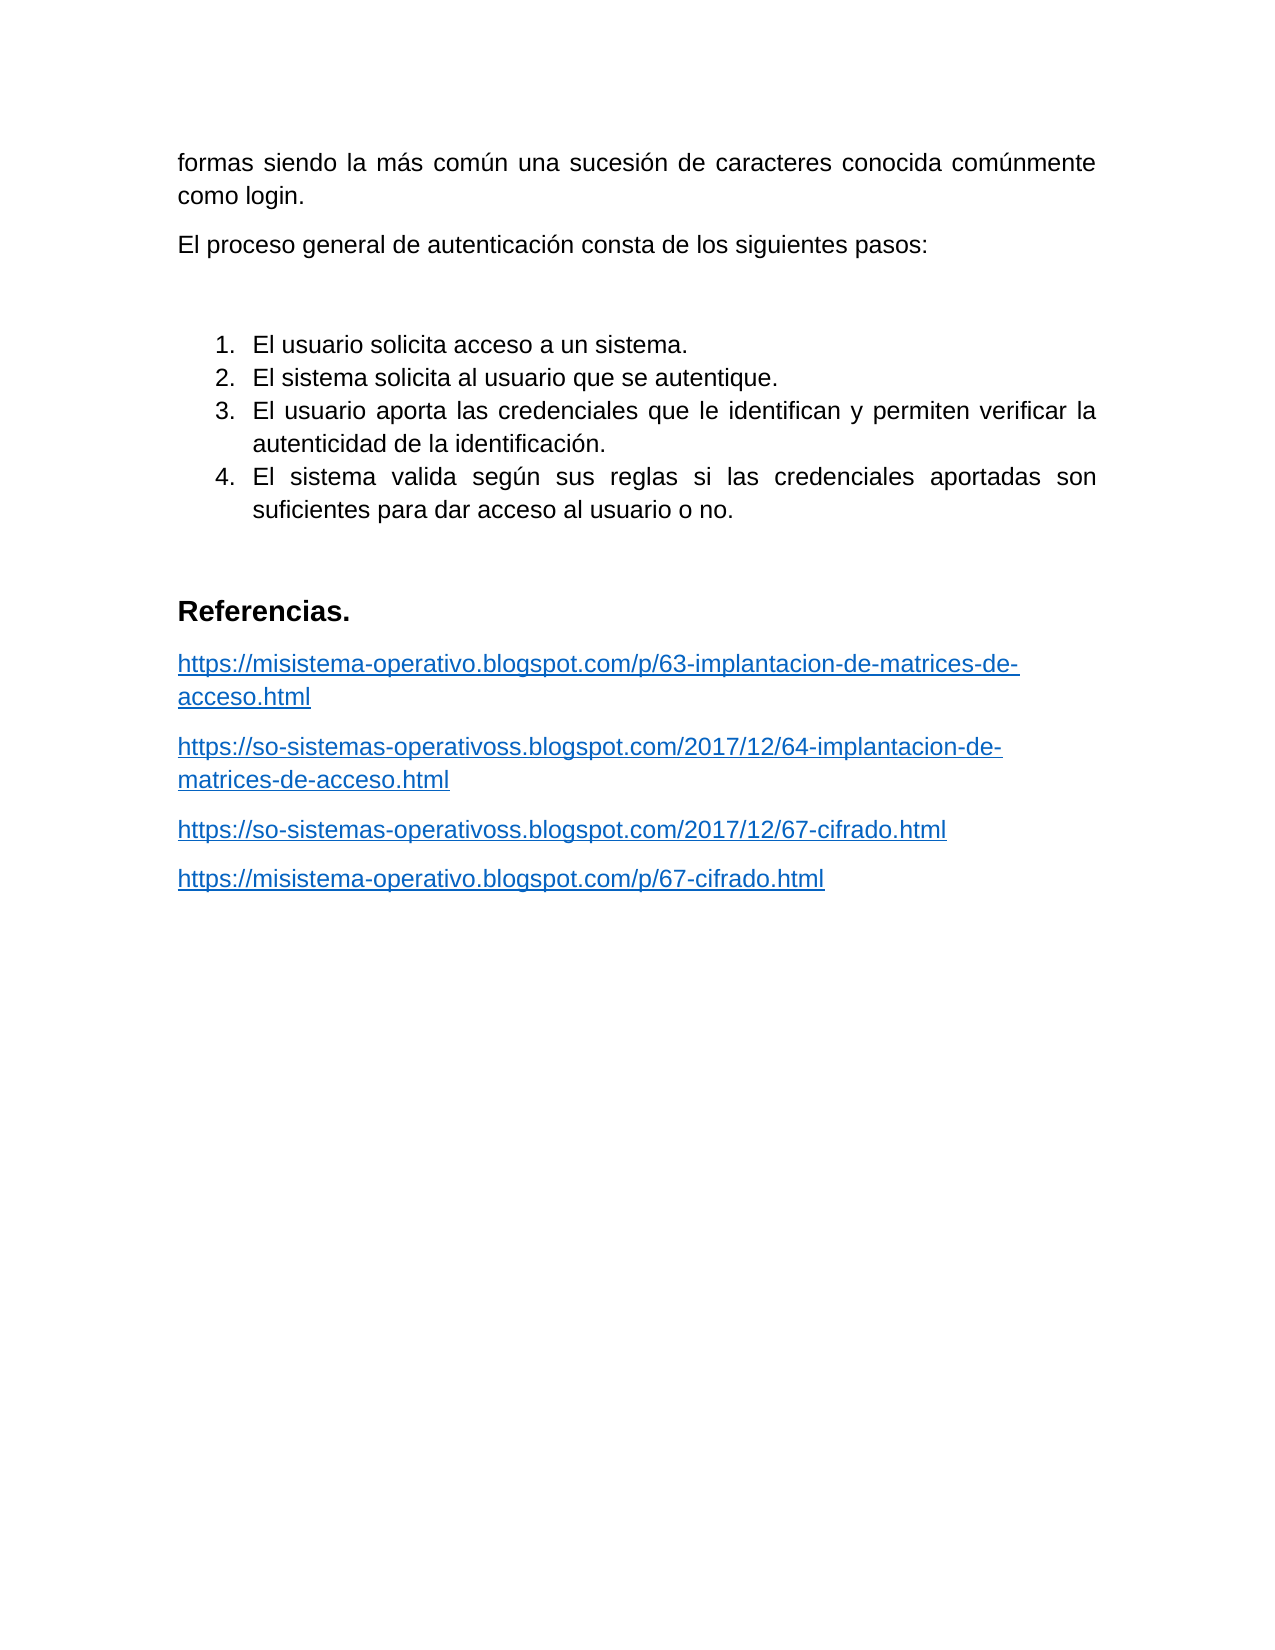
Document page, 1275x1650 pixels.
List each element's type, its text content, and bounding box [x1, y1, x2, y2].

text https://misistema-operativo.blogspot.com/p/67-cifrado.html [177, 864, 1098, 893]
text Referencias. [177, 594, 1098, 628]
text https://misistema-operativo.blogspot.com/p/63-implantacion-de-matrices-de-acceso.html [177, 649, 1098, 711]
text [177, 148, 1098, 209]
text https://so-sistemas-operativoss.blogspot.com/2017/12/67-cifrado.html [177, 815, 1098, 843]
list El sistema solicita al usuario que se autentique. [215, 363, 1098, 391]
list El usuario aporta las credenciales que le identifican y permiten verificar la autenticidad de la identificación. [215, 396, 1098, 457]
text El proceso general de autenticación consta de los siguientes pasos: [177, 230, 1098, 259]
text https://so-sistemas-operativoss.blogspot.com/2017/12/64-implantacion-de-matrices-de-acceso.html [177, 732, 1098, 794]
list El usuario solicita acceso a un sistema. [215, 330, 1098, 358]
list El sistema valida según sus reglas si las credenciales aportadas son suficientes para dar acceso al usuario o no. [215, 462, 1098, 523]
